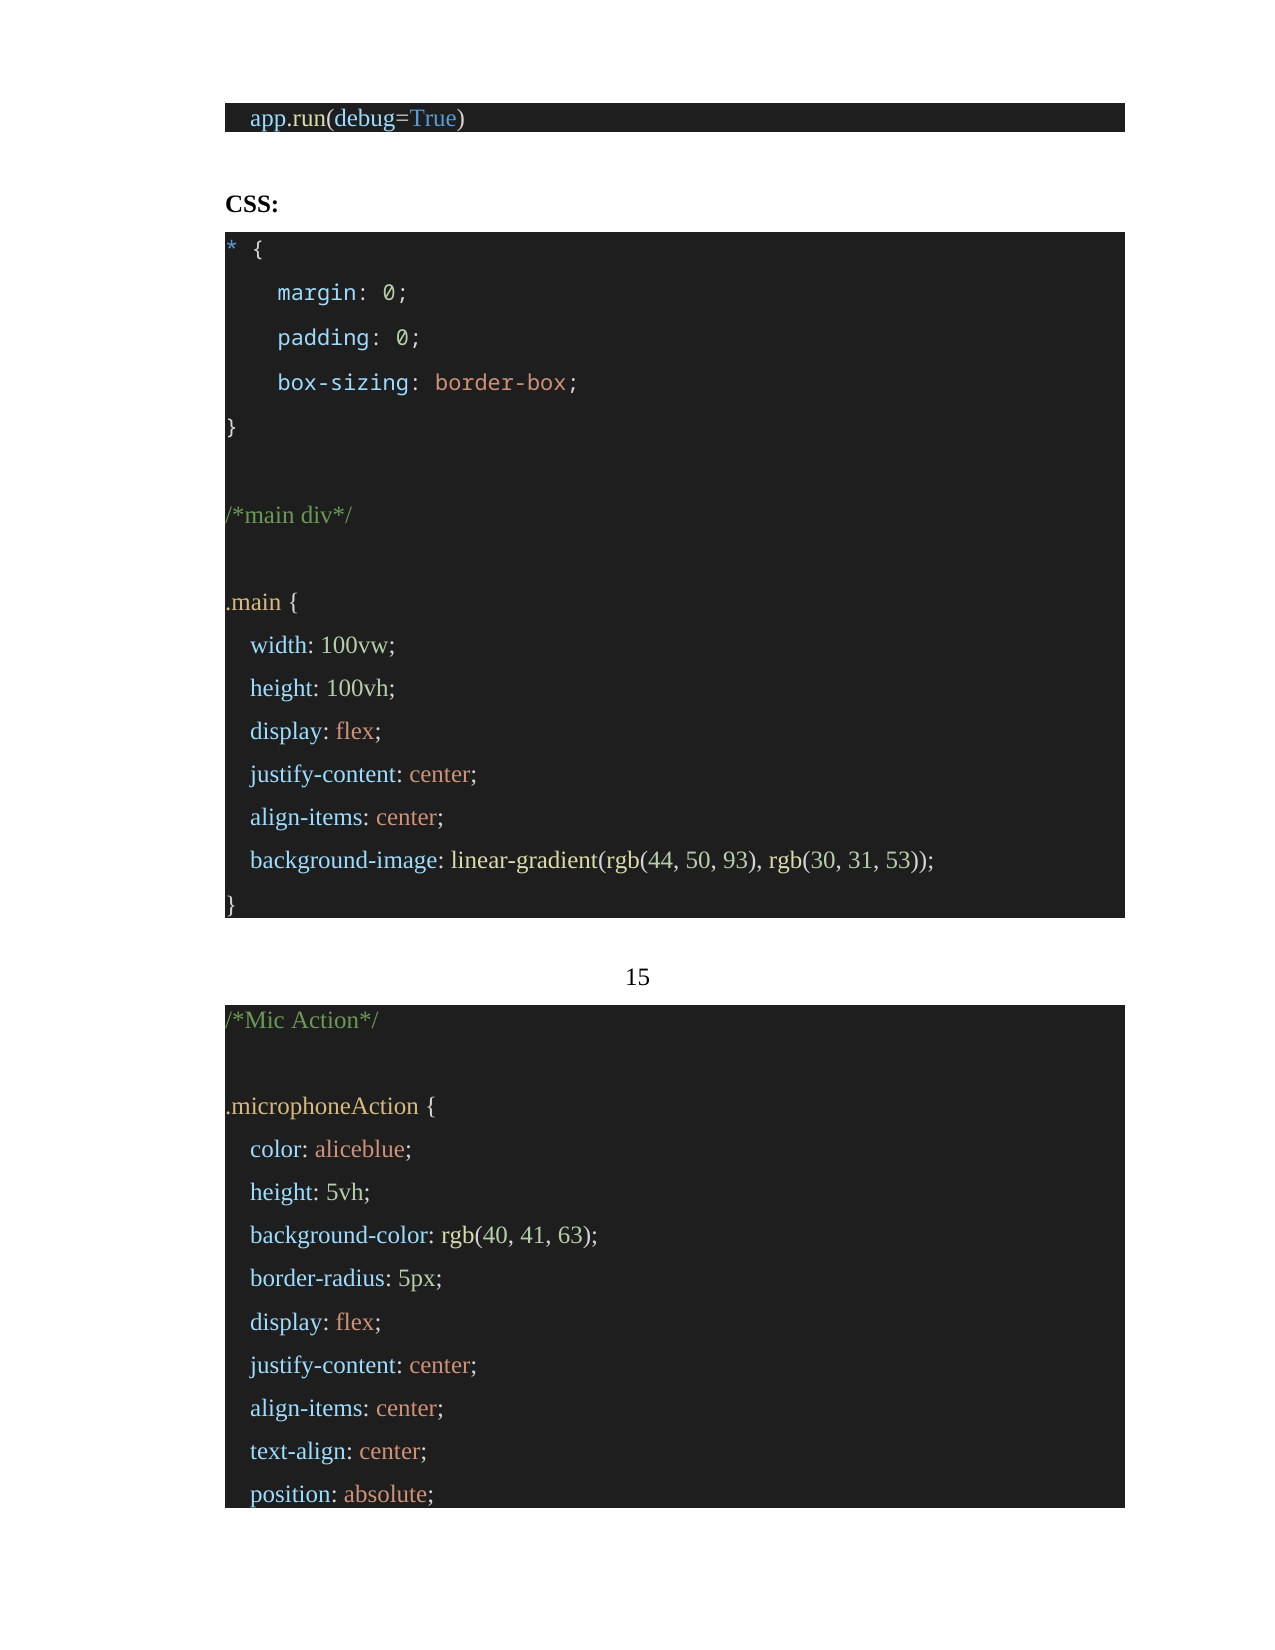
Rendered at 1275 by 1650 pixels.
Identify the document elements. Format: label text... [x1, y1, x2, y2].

text height: 100vh; [225, 673, 1125, 702]
text .microphoneAction { [225, 1091, 1125, 1120]
text width: 100vw; [225, 630, 1125, 659]
text } [225, 411, 1125, 441]
text align-items: center; [225, 1393, 1125, 1422]
text box-sizing: border-box; [225, 367, 1125, 396]
text text-align: center; [225, 1436, 1125, 1465]
text align-items: center; [225, 802, 1125, 831]
text 15 [150, 962, 1125, 990]
text margin: 0; [225, 277, 1125, 307]
text height: 5vh; [225, 1177, 1125, 1206]
text /*main div*/ [225, 501, 1125, 529]
text background-image: linear-gradient(rgb(44, 50, 93), rgb(30, 31, 53)); [225, 846, 1125, 874]
text * { [225, 232, 1125, 262]
text /*Mic Action*/ [225, 1005, 1125, 1033]
text justify-content: center; [225, 1350, 1125, 1378]
text position: absolute; [225, 1479, 1125, 1508]
text justify-content: center; [225, 759, 1125, 788]
text border-radius: 5px; [225, 1263, 1125, 1292]
text CSS: [150, 189, 1125, 218]
text padding: 0; [225, 322, 1125, 352]
text display: flex; [225, 1307, 1125, 1335]
text } [225, 889, 1125, 918]
text color: aliceblue; [225, 1134, 1125, 1163]
text .main { [225, 587, 1125, 616]
text background-color: rgb(40, 41, 63); [225, 1220, 1125, 1249]
text display: flex; [225, 716, 1125, 745]
text app.run(debug=True) [225, 103, 1125, 132]
